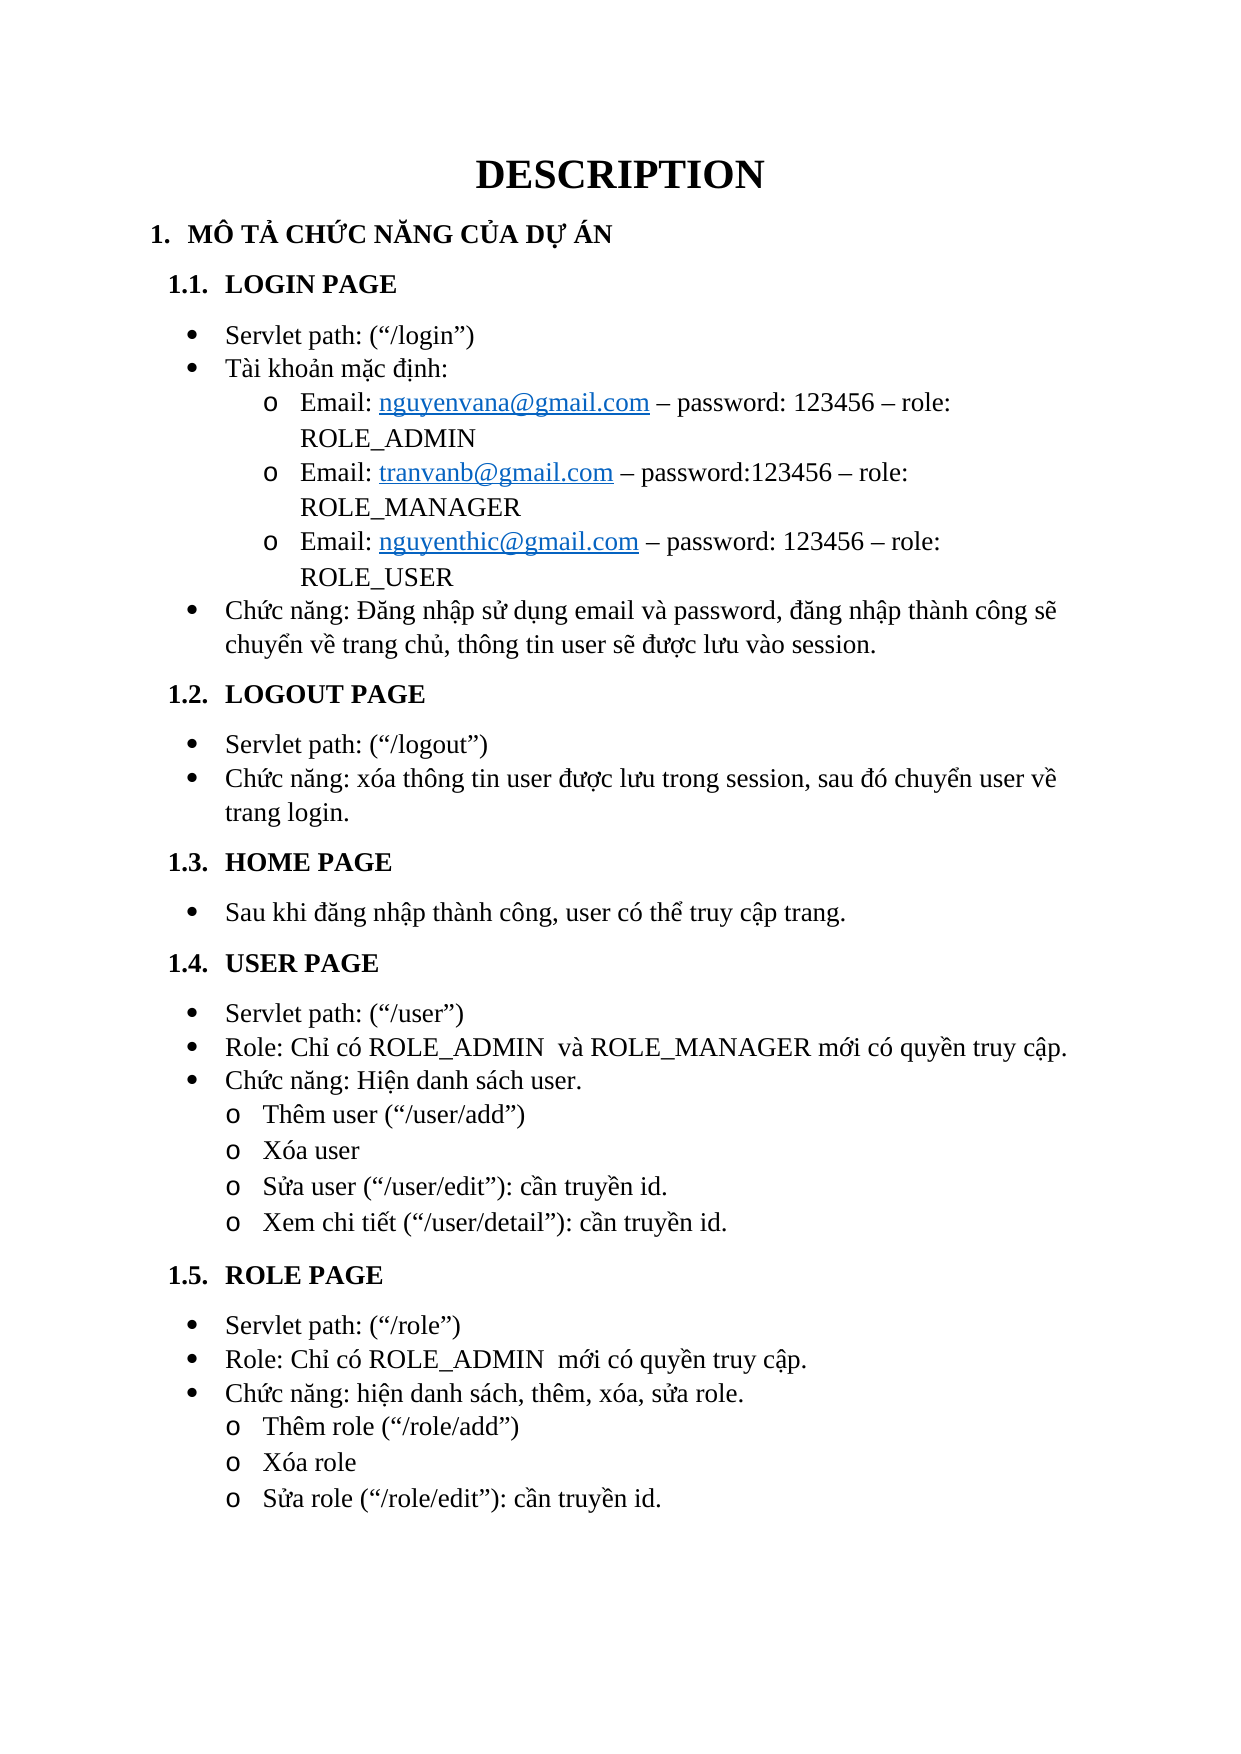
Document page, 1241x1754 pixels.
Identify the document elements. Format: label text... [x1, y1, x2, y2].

list Chức năng: hiện danh sách, thêm, xóa, sửa role. [187, 1377, 1090, 1408]
text LOGIN PAGE [168, 268, 1090, 300]
list Servlet path: (“/logout”) [187, 728, 1090, 760]
list Xem chi tiết (“/user/detail”): cần truyền id. [225, 1206, 1090, 1240]
list Email: tranvanb@gmail.com – password:123456 – role: ROLE_MANAGER [262, 456, 1090, 523]
list Xóa role [225, 1446, 1090, 1480]
list Sửa user (“/user/edit”): cần truyền id. [225, 1170, 1090, 1204]
text LOGOUT PAGE [168, 678, 1090, 709]
text HOME PAGE [168, 846, 1090, 877]
text ROLE PAGE [168, 1259, 1090, 1290]
list Thêm role (“/role/add”) [225, 1410, 1090, 1444]
list Tài khoản mặc định: [187, 352, 1090, 384]
list Servlet path: (“/login”) [187, 319, 1090, 350]
list Email: nguyenthic@gmail.com – password: 123456 – role: ROLE_USER [262, 525, 1090, 592]
text USER PAGE [168, 947, 1090, 978]
list Xóa user [225, 1134, 1090, 1168]
list Servlet path: (“/user”) [187, 997, 1090, 1028]
text DESCRIPTION [150, 150, 1090, 198]
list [187, 1343, 1090, 1374]
list Chức năng: Đăng nhập sử dụng email và password, đăng nhập thành công sẽ chuyển về trang chủ, thông tin user sẽ được lưu vào session. [187, 594, 1090, 659]
list Thêm user (“/user/add”) [225, 1098, 1090, 1132]
list Email: nguyenvana@gmail.com – password: 123456 – role: ROLE_ADMIN [262, 386, 1090, 453]
list Role: Chỉ có ROLE_ADMIN và ROLE_MANAGER mới có quyền truy cập. [187, 1031, 1090, 1062]
list Servlet path: (“/role”) [187, 1309, 1090, 1340]
list Chức năng: xóa thông tin user được lưu trong session, sau đó chuyển user về trang login. [187, 762, 1090, 827]
list Sau khi đăng nhập thành công, user có thể truy cập trang. [187, 896, 1090, 927]
list Sửa role (“/role/edit”): cần truyền id. [225, 1482, 1090, 1516]
list Chức năng: Hiện danh sách user. [187, 1064, 1090, 1096]
title MÔ TẢ CHỨC NĂNG CỦA DỰ ÁN [150, 218, 1090, 249]
